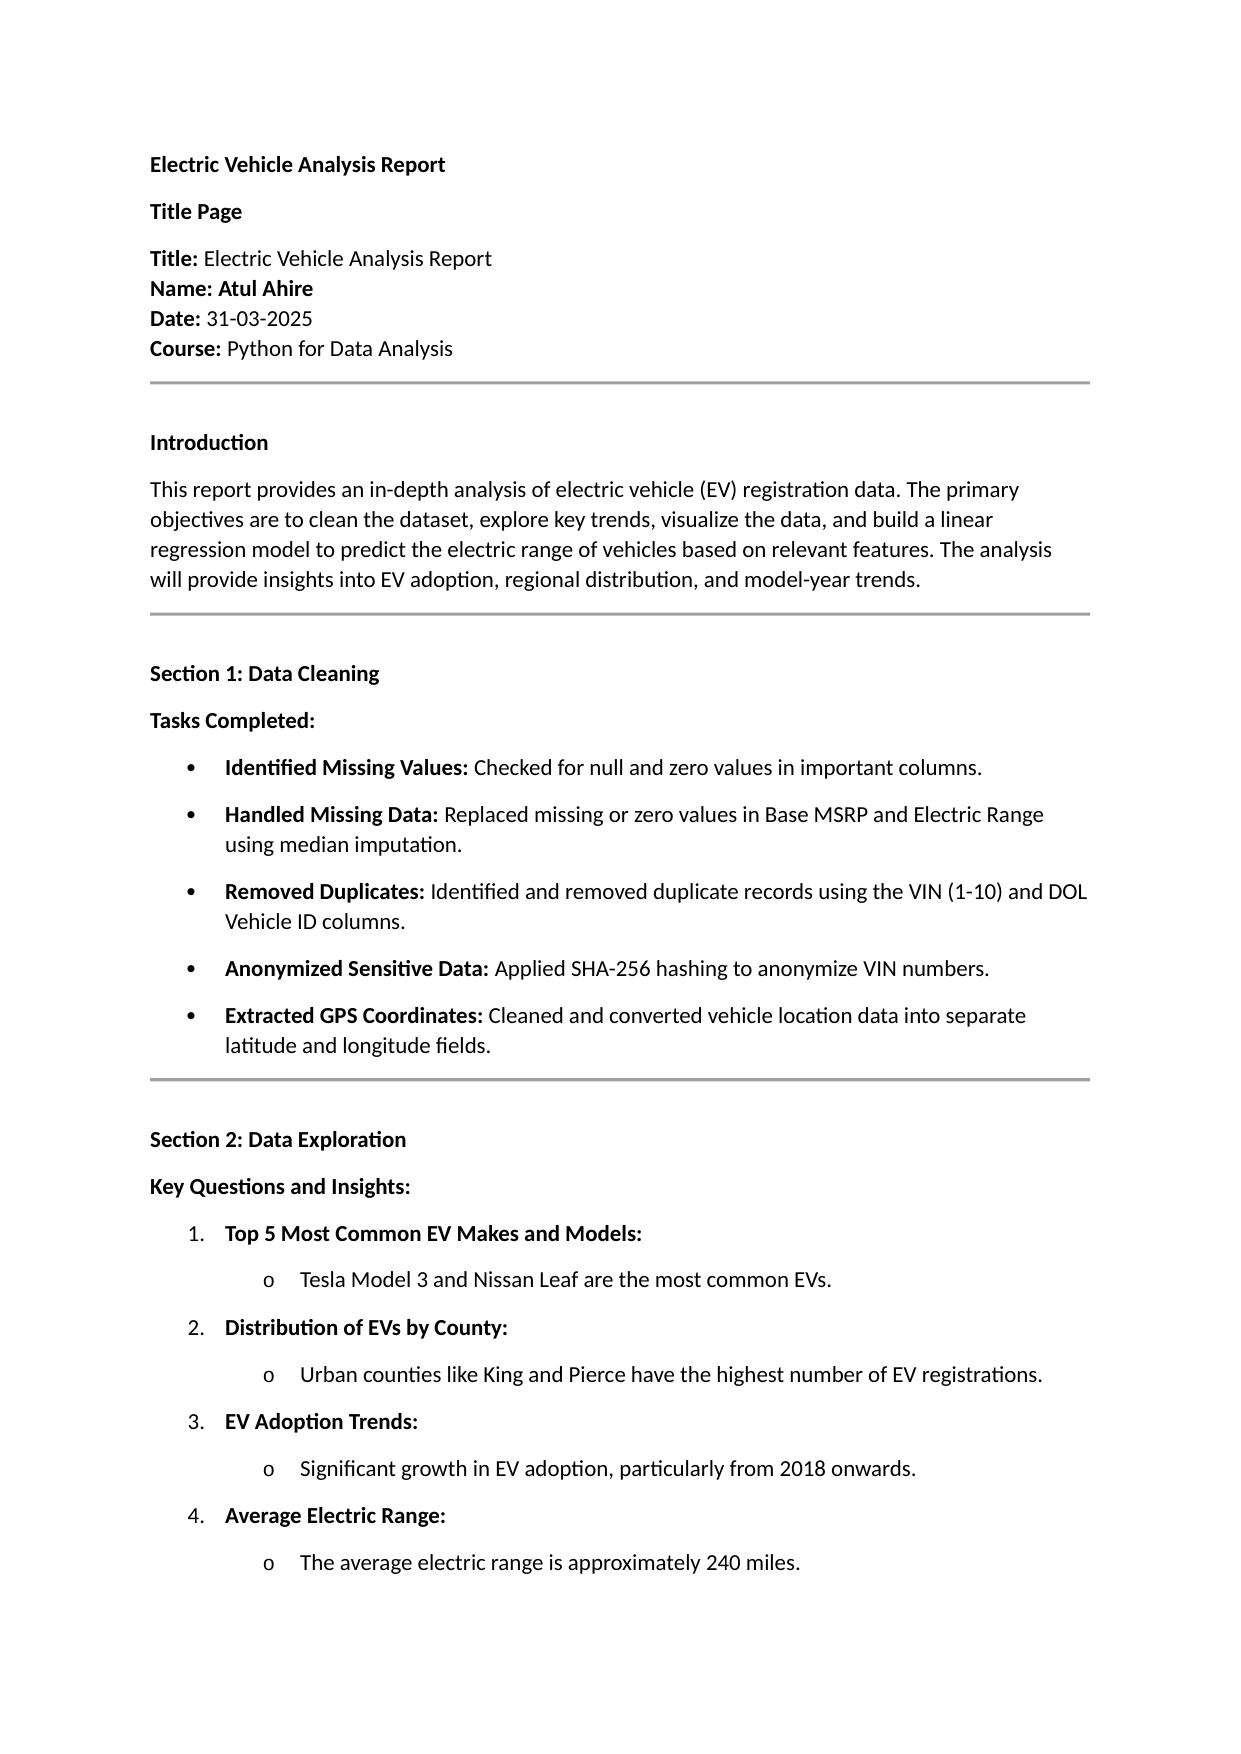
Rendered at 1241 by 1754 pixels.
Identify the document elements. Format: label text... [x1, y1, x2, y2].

text Key Questions and Insights: [150, 1172, 1090, 1200]
list Significant growth in EV adoption, particularly from 2018 onwards. [262, 1454, 1090, 1483]
list Extracted GPS Coordinates: Cleaned and converted vehicle location data into separate latitude and longitude fields. [187, 1001, 1090, 1059]
list Removed Duplicates: Identified and removed duplicate records using the VIN (1-10) and DOL Vehicle ID columns. [187, 877, 1090, 935]
list Average Electric Range: [187, 1502, 1090, 1529]
text This report provides an in-depth analysis of electric vehicle (EV) registration data. The primary objectives are to clean the dataset, explore key trends, visualize the data, and build a linear regression model to predict the electric range of vehicles based on relevant features. The analysis will provide insights into EV adoption, regional distribution, and model-year trends. [150, 475, 1090, 594]
list Anonymized Sensitive Data: Applied SHA-256 hashing to anonymize VIN numbers. [187, 954, 1090, 982]
text Tasks Completed: [150, 706, 1090, 734]
list The average electric range is approximately 240 miles. [262, 1548, 1090, 1577]
list EV Adoption Trends: [187, 1407, 1090, 1435]
list Handled Missing Data: Replaced missing or zero values in Base MSRP and Electric Range using median imputation. [187, 800, 1090, 858]
list Top 5 Most Common EV Makes and Models: [187, 1219, 1090, 1247]
list Identified Missing Values: Checked for null and zero values in important columns. [187, 753, 1090, 781]
list Urban counties like King and Pierce have the highest number of EV registrations. [262, 1360, 1090, 1388]
text Section 1: Data Cleaning [150, 659, 1090, 687]
text Title: Electric Vehicle Analysis Report Name: Atul Ahire Date: 31-03-2025 Course: Python for Data Analysis [150, 244, 1090, 362]
list Distribution of EVs by County: [187, 1313, 1090, 1341]
text Electric Vehicle Analysis Report [150, 150, 1090, 178]
list Tesla Model 3 and Nissan Leaf are the most common EVs. [262, 1266, 1090, 1294]
text Section 2: Data Exploration [150, 1125, 1090, 1153]
text Introduction [150, 428, 1090, 456]
text Title Page [150, 197, 1090, 225]
